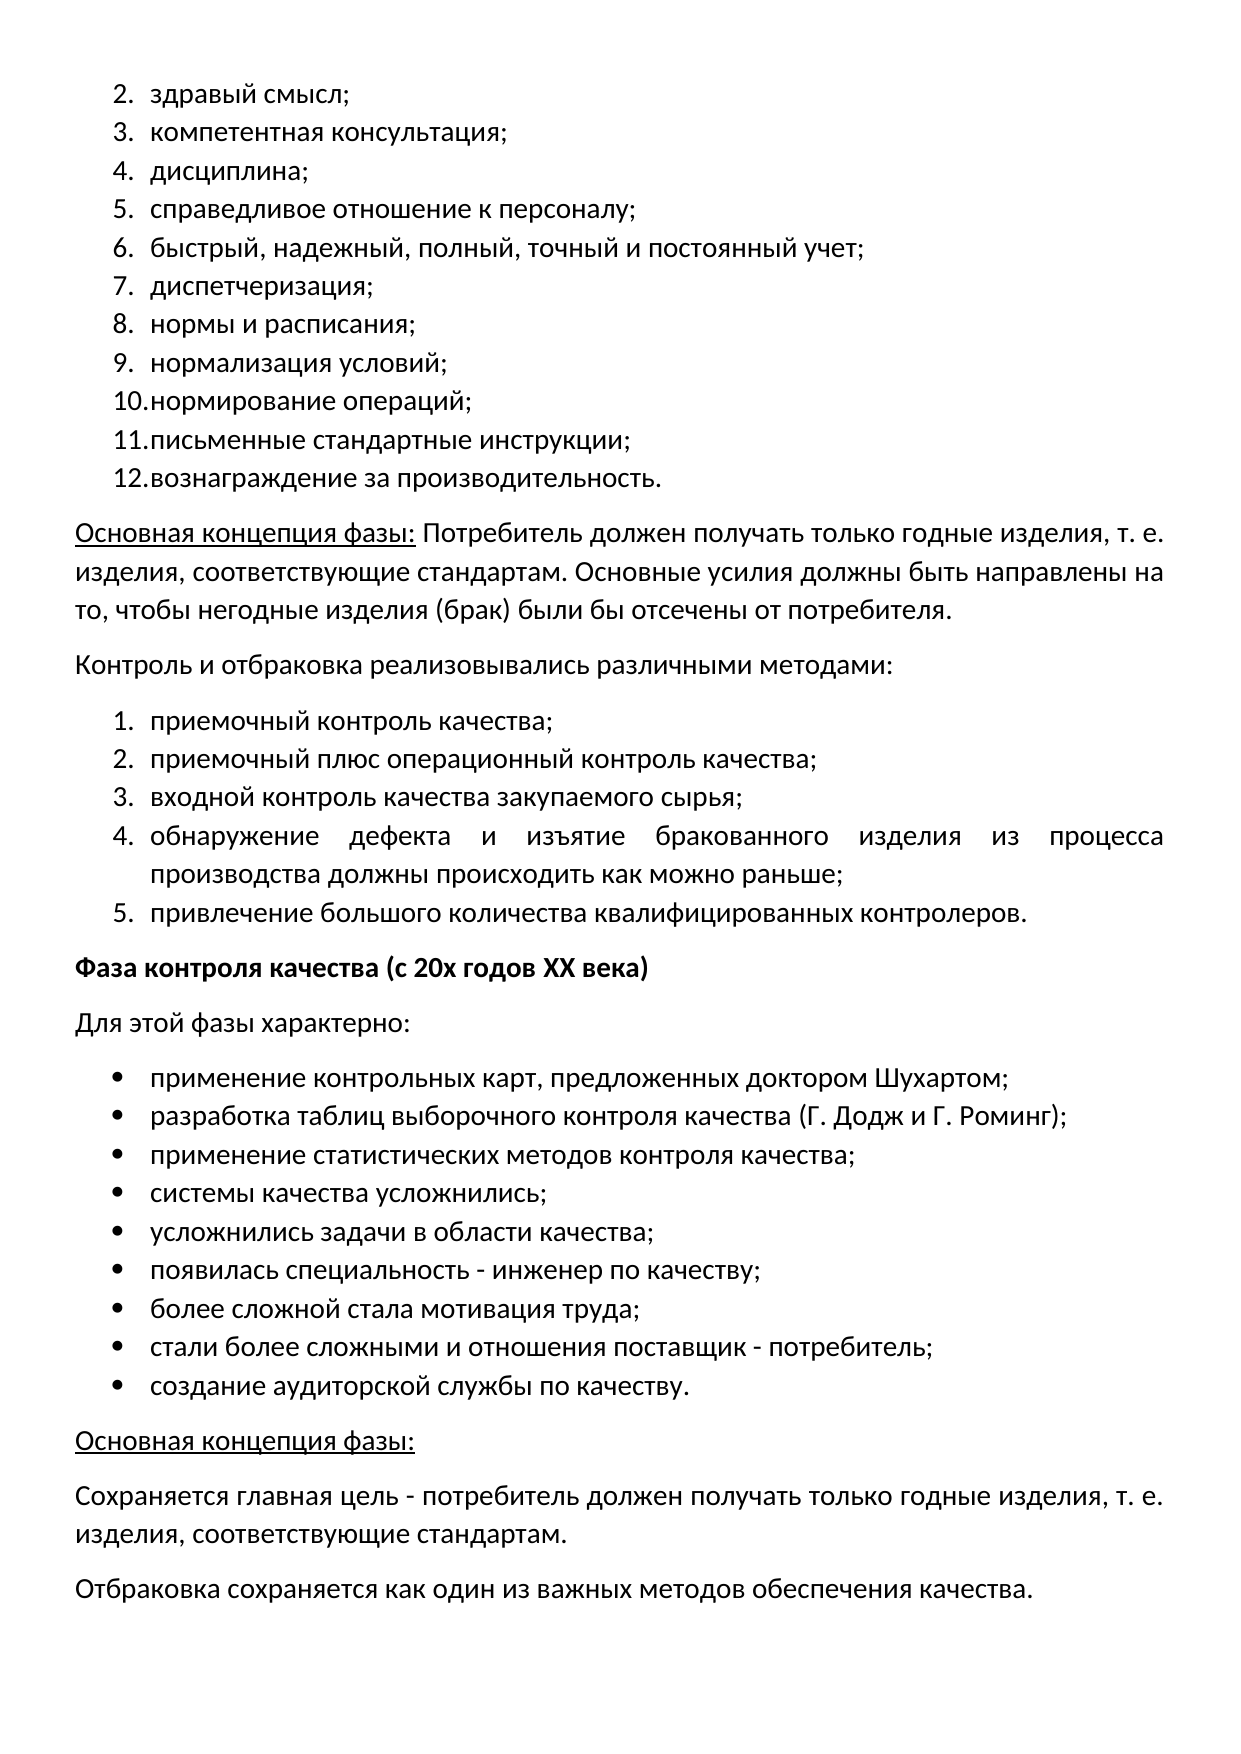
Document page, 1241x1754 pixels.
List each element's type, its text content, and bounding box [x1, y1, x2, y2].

list усложнились задачи в области качества; [112, 1213, 1165, 1248]
list быстрый, надежный, полный, точный и постоянный учет; [112, 229, 1165, 264]
list стали более сложными и отношения поставщик - потребитель; [112, 1328, 1165, 1364]
list дисциплина; [112, 152, 1165, 187]
list создание аудиторской службы по качеству. [112, 1367, 1165, 1402]
list компетентная консультация; [112, 113, 1165, 149]
text Для этой фазы характерно: [75, 1004, 1165, 1039]
text Основная концепция фазы: Потребитель должен получать только годные изделия, т. е. изделия, соответствующие стандартам. Основные усилия должны быть направлены на то, чтобы негодные изделия (брак) были бы отсечены от потребителя. [75, 514, 1165, 627]
list нормализация условий; [112, 344, 1165, 380]
list появилась специальность - инженер по качеству; [112, 1251, 1165, 1287]
list привлечение большого количества квалифицированных контролеров. [112, 894, 1165, 929]
list нормирование операций; [112, 382, 1165, 418]
list ﻿﻿﻿приемочный контроль качества; [112, 702, 1165, 737]
list входной контроль качества закупаемого сырья; [112, 778, 1165, 814]
text Сохраняется главная цель - потребитель должен получать только годные изделия, т. е. изделия, соответствующие стандартам. [75, 1477, 1165, 1551]
list вознаграждение за производительность. [112, 459, 1165, 495]
list применение контрольных карт, предложенных доктором Шухартом; [112, 1059, 1165, 1095]
list здравый смысл; [112, 75, 1165, 111]
text Отбраковка сохраняется как один из важных методов обеспечения качества. [75, 1570, 1165, 1606]
list справедливое отношение к персоналу; [112, 190, 1165, 226]
list применение статистических методов контроля качества; [112, 1136, 1165, 1172]
list приемочный плюс операционный контроль качества; [112, 740, 1165, 776]
list письменные стандартные инструкции; [112, 421, 1165, 457]
text Основная концепция фазы: [75, 1422, 1165, 1457]
list диспетчеризация; [112, 267, 1165, 303]
list нормы и расписания; [112, 306, 1165, 341]
text Контроль и отбраковка реализовывались различными методами: [75, 646, 1165, 682]
list обнаружение дефекта и изъятие бракованного изделия из процесса производства должны происходить как можно раньше; [112, 817, 1165, 891]
list системы качества усложнились; [112, 1174, 1165, 1210]
text Фаза контроля качества (с 20х годов XX века) [75, 949, 1165, 984]
list разработка таблиц выборочного контроля качества (Г. Додж и Г. Роминг); [112, 1097, 1165, 1133]
list более сложной стала мотивация труда; [112, 1290, 1165, 1325]
